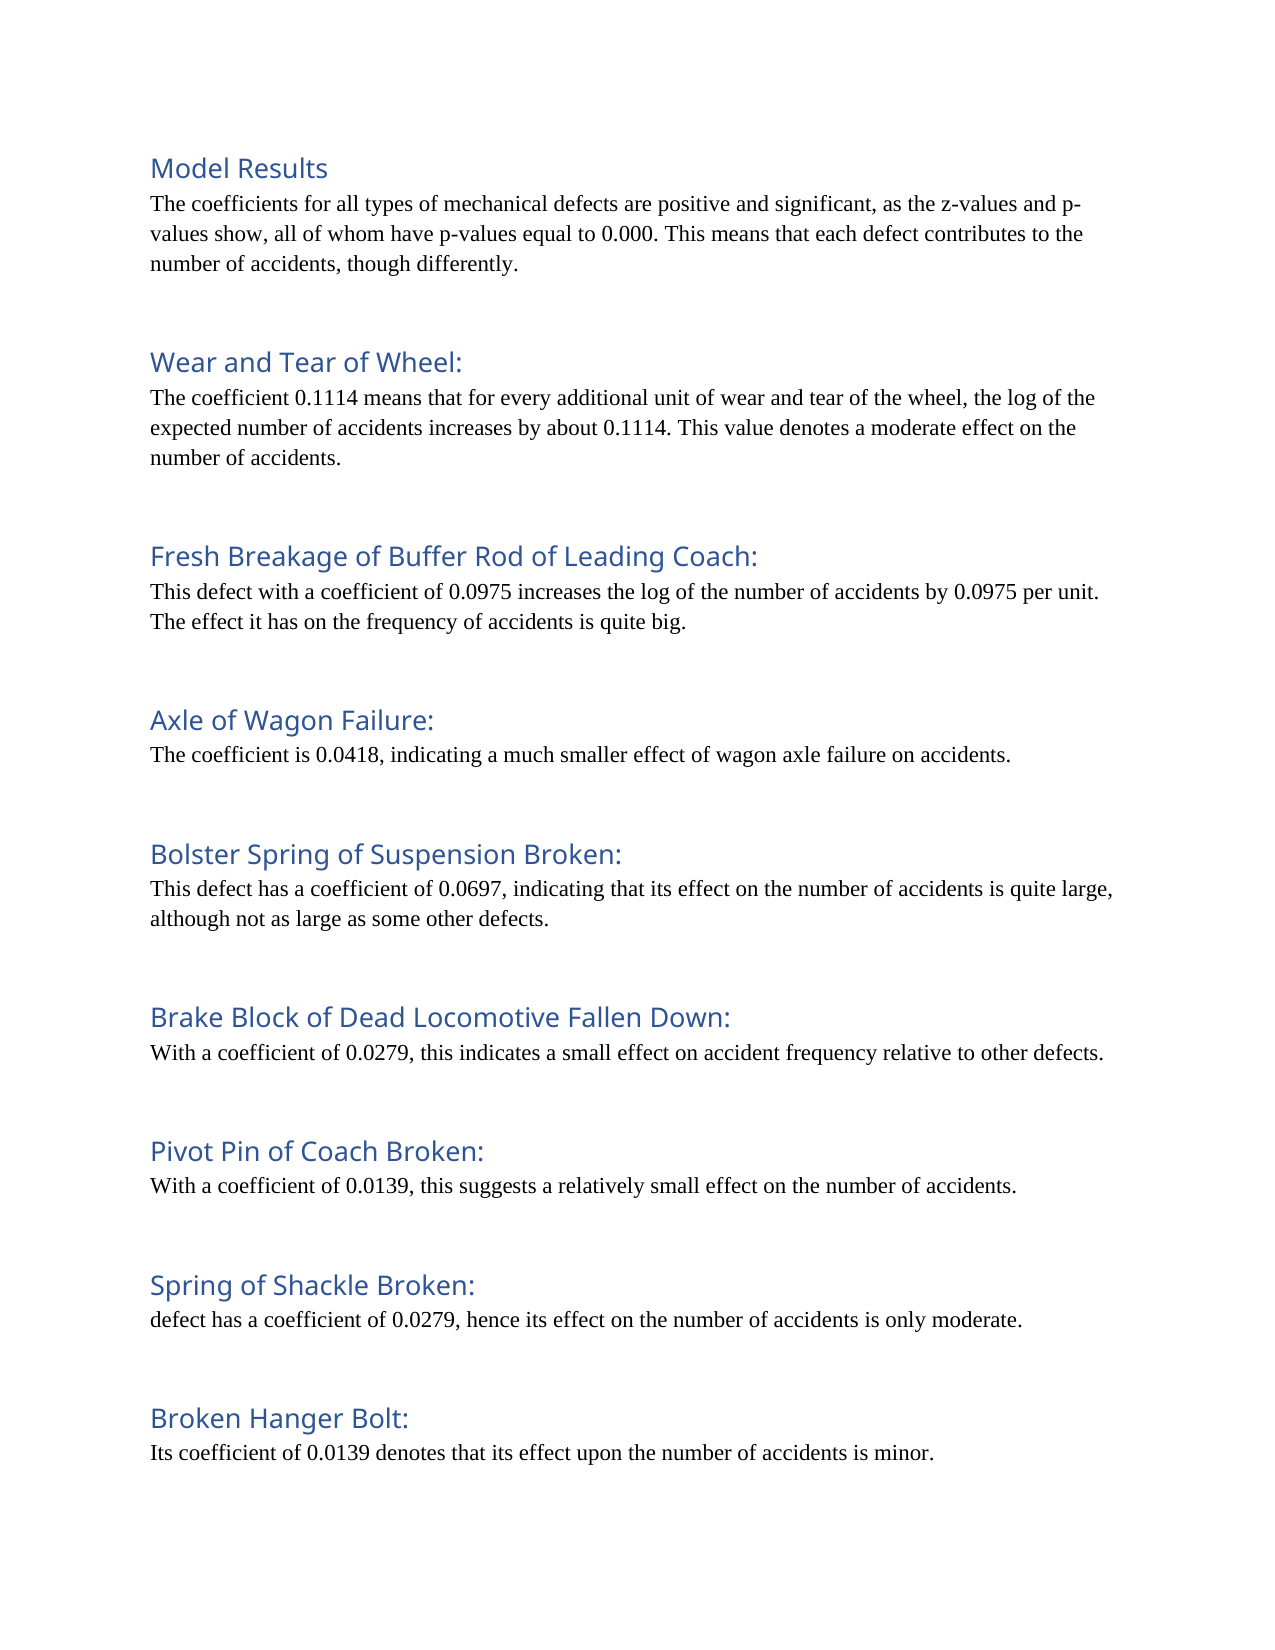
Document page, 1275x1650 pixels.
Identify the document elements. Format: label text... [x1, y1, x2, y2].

subtitle Fresh Breakage of Buffer Rod of Leading Coach: [150, 538, 1125, 575]
text The coefficient 0.1114 means that for every additional unit of wear and tear of the wheel, the log of the expected number of accidents increases by about 0.1114. This value denotes a moderate effect on the number of accidents. [150, 384, 1125, 471]
text defect has a coefficient of 0.0279, hence its effect on the number of accidents is only moderate. [150, 1306, 1125, 1332]
text With a coefficient of 0.0139, this suggests a relatively small effect on the number of accidents. [150, 1172, 1125, 1199]
subtitle Spring of Shackle Broken: [150, 1266, 1125, 1303]
subtitle Broken Hanger Bolt: [150, 1399, 1125, 1436]
text With a coefficient of 0.0279, this indicates a small effect on accident frequency relative to other defects. [150, 1039, 1125, 1065]
subtitle Pivot Pin of Coach Broken: [150, 1132, 1125, 1169]
text The coefficient is 0.0418, indicating a much smaller effect of wagon axle failure on accidents. [150, 741, 1125, 768]
subtitle Brake Block of Dead Locomotive Fallen Down: [150, 999, 1125, 1036]
subtitle Bolster Spring of Suspension Broken: [150, 835, 1125, 872]
subtitle Model Results [150, 150, 1125, 187]
text Its coefficient of 0.0139 denotes that its effect upon the number of accidents is minor. [150, 1439, 1125, 1466]
text The coefficients for all types of mechanical defects are positive and significant, as the z-values and p-values show, all of whom have p-values equal to 0.000. This means that each defect contributes to the number of accidents, though differently. [150, 190, 1125, 277]
text This defect with a coefficient of 0.0975 increases the log of the number of accidents by 0.0975 per unit. The effect it has on the frequency of accidents is quite big. [150, 578, 1125, 634]
text This defect has a coefficient of 0.0697, indicating that its effect on the number of accidents is quite large, although not as large as some other defects. [150, 875, 1125, 932]
subtitle Axle of Wagon Failure: [150, 702, 1125, 738]
subtitle Wear and Tear of Wheel: [150, 344, 1125, 381]
